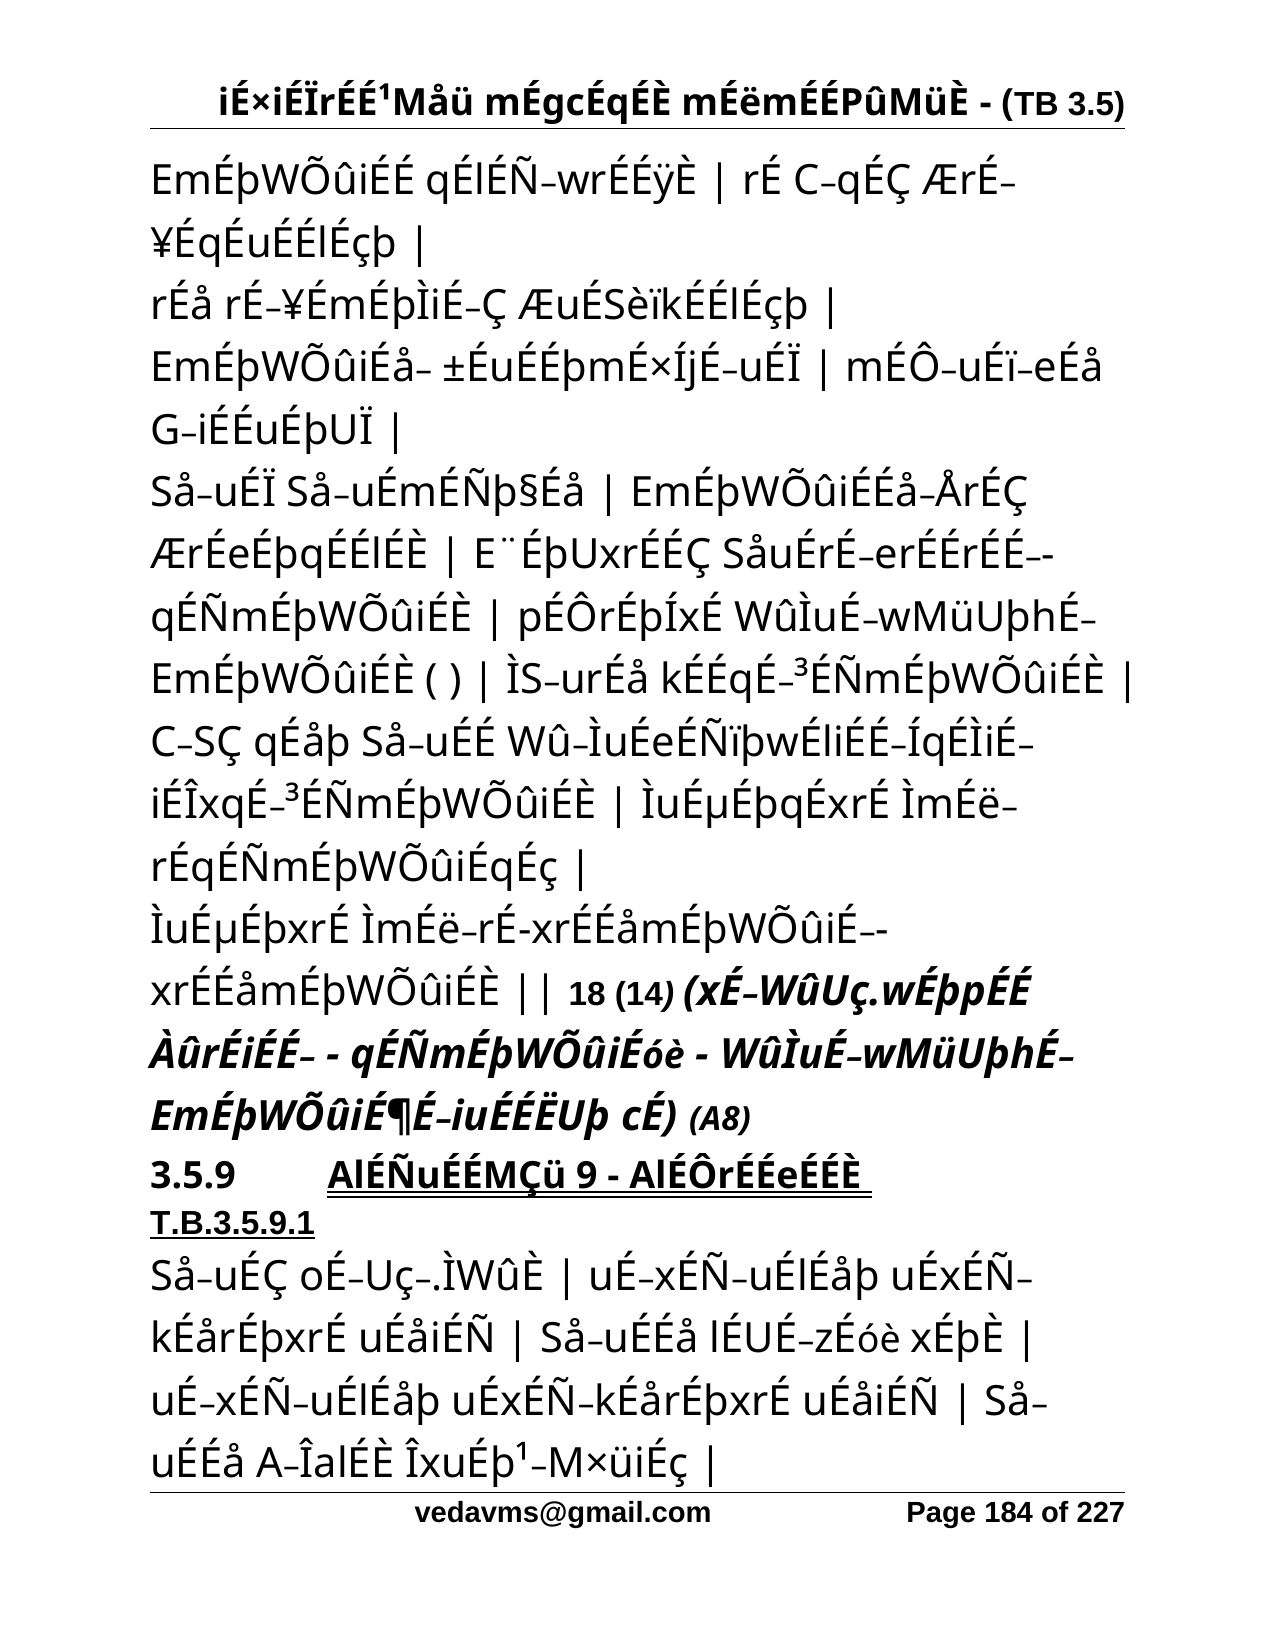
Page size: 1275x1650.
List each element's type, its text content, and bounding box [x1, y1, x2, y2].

text Så–uÉÇ oÉ–Uç–.ÌWûÈ | uÉ–xÉÑ–uÉlÉåþ uÉxÉÑ–kÉårÉþxrÉ uÉåiÉÑ | Så–uÉÉå lÉUÉ–zÉóè xÉþÈ | [150, 1246, 1125, 1365]
subtitle AlÉÑuÉÉMÇü 9 - AlÉÔrÉÉeÉÉÈ [150, 1148, 1125, 1199]
text rÉå rÉ–¥ÉmÉþÌiÉ–Ç ÆuÉSèïkÉÉlÉçþ | EmÉþWÕûiÉå– ±ÉuÉÉþmÉ×ÍjÉ–uÉÏ | mÉÔ–uÉï–eÉå G–iÉÉuÉþUÏ | [150, 275, 1125, 456]
text C–SÇ qÉåþ Så–uÉÉ Wû–ÌuÉeÉÑïþwÉliÉÉ–ÍqÉÌiÉ– iÉÎxqÉ–³ÉÑmÉþWÕûiÉÈ | ÌuÉµÉþqÉxrÉ ÌmÉë–rÉqÉÑmÉþWÕûiÉqÉç | [150, 712, 1153, 893]
text SæurÉÉþ ASèkuÉ–rÉïuÉ– EmÉþWÕûiÉÉÈ | EmÉþWÕûiÉÉ qÉlÉÑ–wrÉÉÿÈ | rÉ C–qÉÇ ÆrÉ–¥ÉqÉuÉÉlÉçþ | [150, 150, 1125, 269]
text Så–uÉÏ Så–uÉmÉÑþ§Éå | EmÉþWÕûiÉÉå–ÅrÉÇ ÆrÉeÉþqÉÉlÉÈ | E¨ÉþUxrÉÉÇ SåuÉrÉ–erÉÉrÉÉ–-qÉÑmÉþWÕûiÉÈ | pÉÔrÉþÍxÉ WûÌuÉ–wMüUþhÉ– EmÉþWÕûiÉÈ ( ) | ÌS–urÉå kÉÉqÉ–³ÉÑmÉþWÕûiÉÈ | [150, 462, 1153, 706]
text uÉ–xÉÑ–uÉlÉåþ uÉxÉÑ–kÉårÉþxrÉ uÉåiÉÑ | Så–uÉÉå A–ÎalÉÈ ÎxuÉþ¹–M×üiÉç | [150, 1370, 1125, 1489]
text ÌuÉµÉþxrÉ ÌmÉë–rÉ-xrÉÉåmÉþWÕûiÉ–-xrÉÉåmÉþWÕûiÉÈ || 18 (14) (xÉ–WûUç.wÉþpÉÉ ÀûrÉiÉÉ– - qÉÑmÉþWÕûiÉóè - WûÌuÉ–wMüUþhÉ– EmÉþWÕûiÉ¶É–iuÉÉËUþ cÉ) (A8) [150, 899, 1125, 1143]
text T.B.3.5.9.1 [150, 1203, 1125, 1242]
